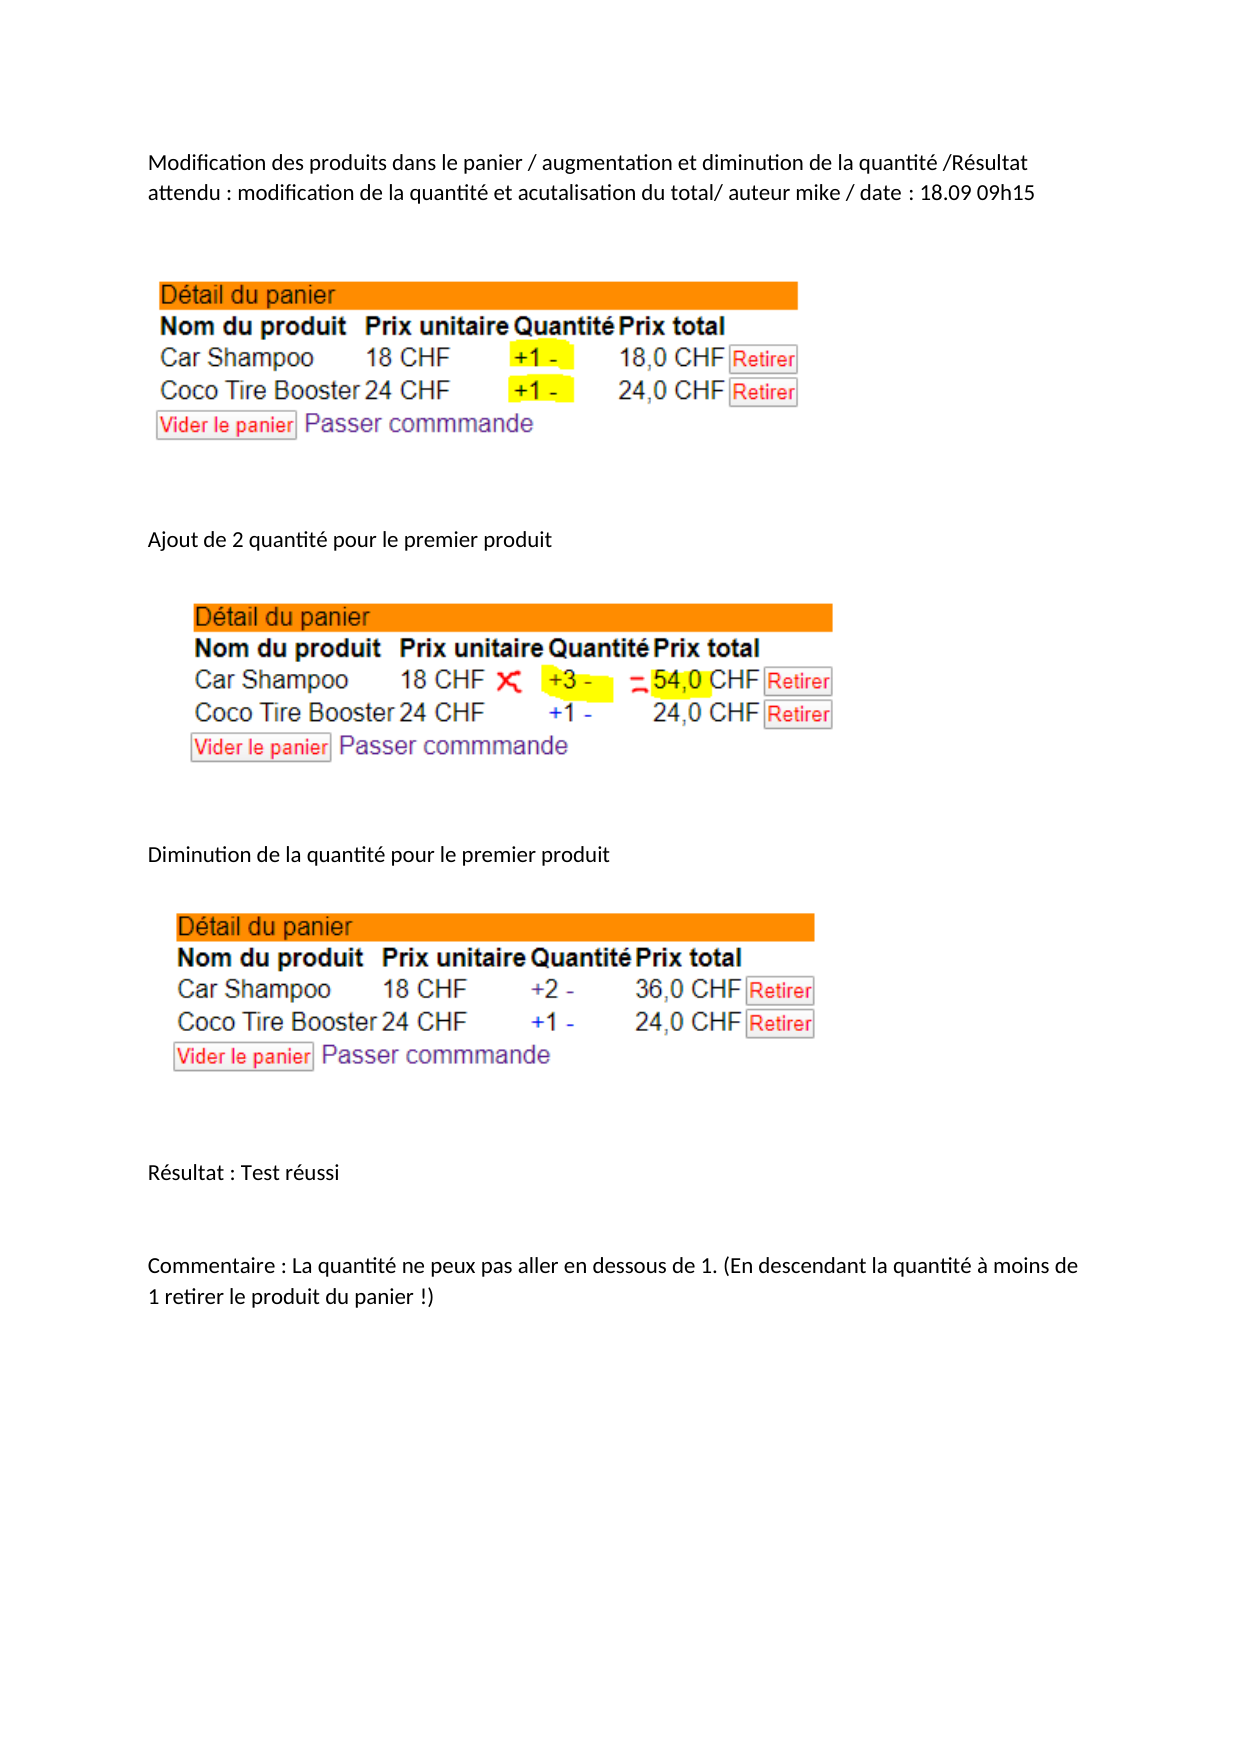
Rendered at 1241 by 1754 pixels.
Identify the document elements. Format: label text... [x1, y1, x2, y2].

picture [147, 887, 832, 1092]
text Résultat : Test réussi [148, 1158, 1093, 1186]
text Diminution de la quantité pour le premier produit [148, 841, 1093, 868]
text Ajout de 2 quantité pour le premier produit [148, 525, 1093, 553]
text Commentaire : La quantité ne peux pas aller en dessous de 1. (En descendant la quantité à moins de 1 retirer le produit du panier !) [148, 1252, 1093, 1310]
text Modification des produits dans le panier / augmentation et diminution de la quantité /Résultat attendu : modification de la quantité et acutalisation du total/ auteur mike / date : 18.09 09h15 [148, 148, 1093, 206]
picture [147, 271, 831, 459]
picture [147, 571, 847, 775]
